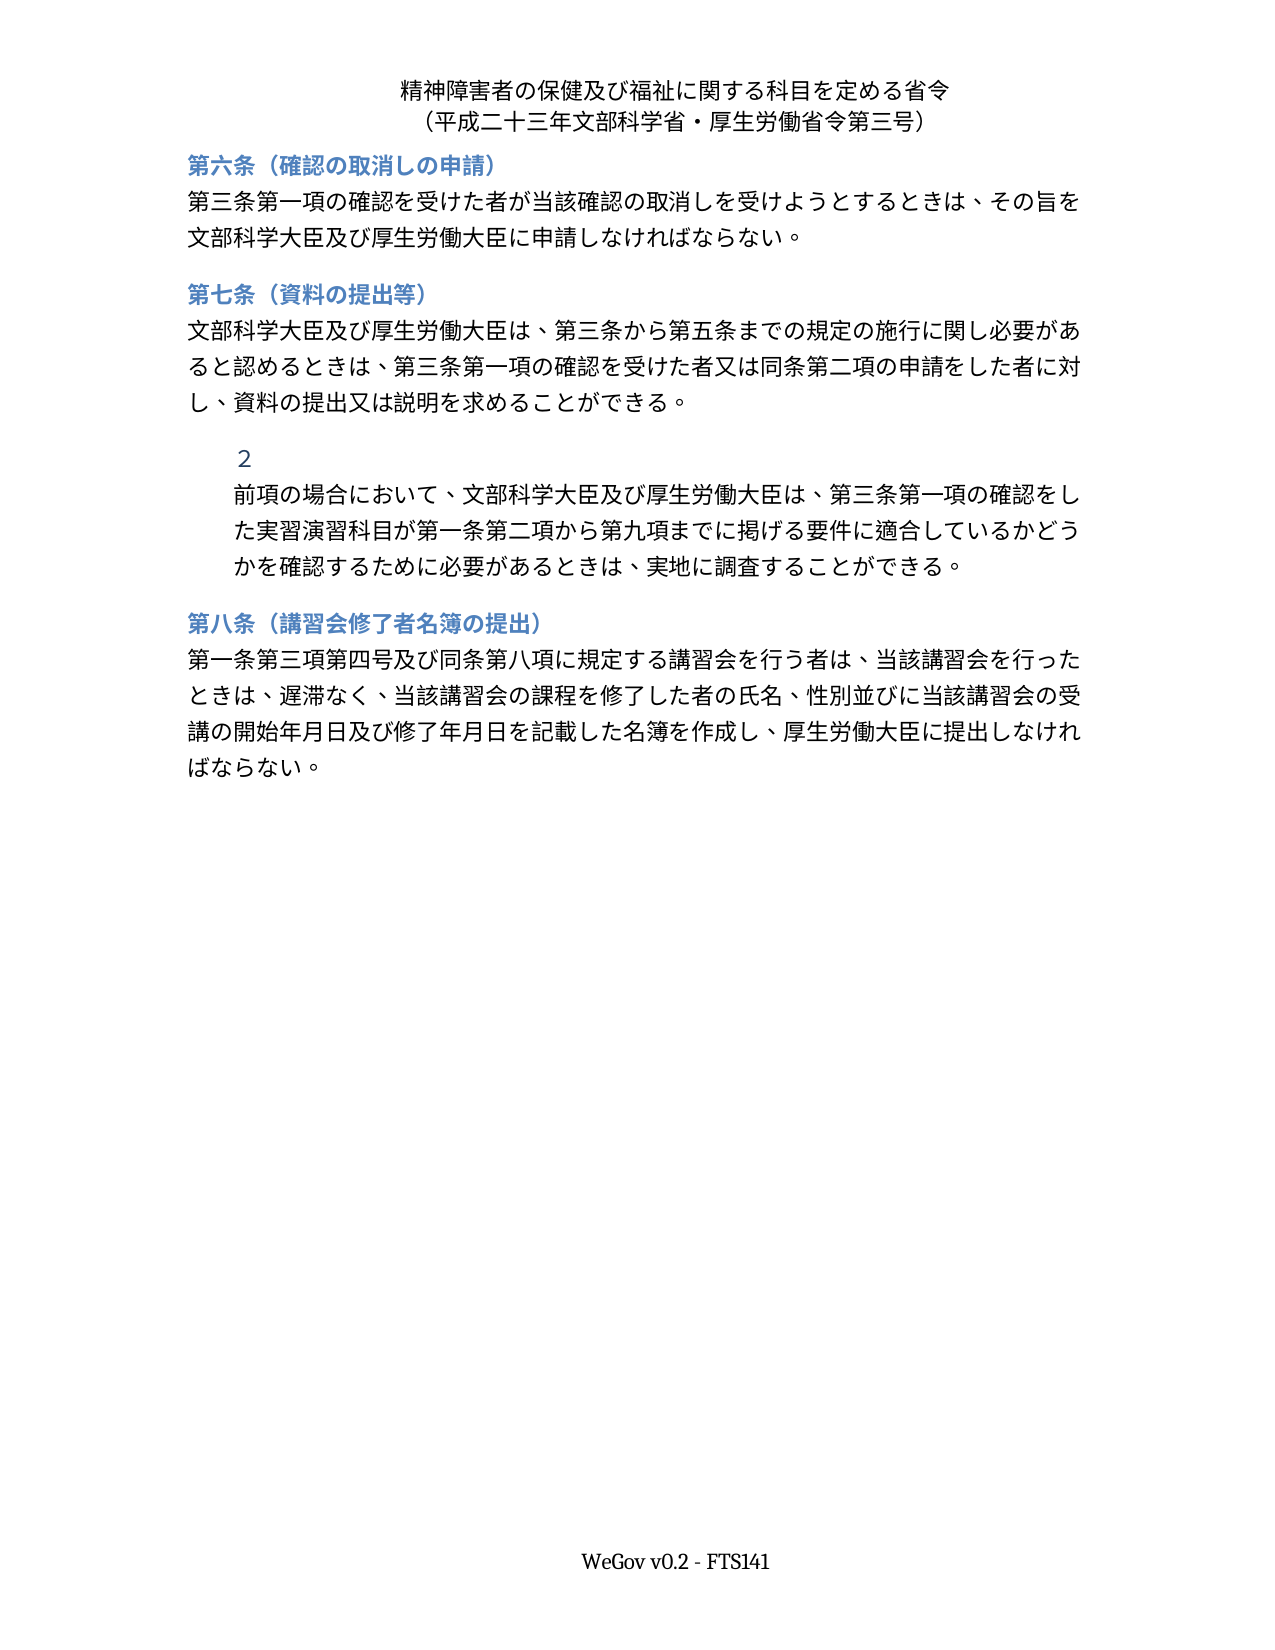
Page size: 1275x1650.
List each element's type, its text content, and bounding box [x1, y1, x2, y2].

subtitle 第八条（講習会修了者名簿の提出） [187, 608, 1087, 639]
subtitle ２ [233, 443, 1087, 474]
text 第一条第三項第四号及び同条第八項に規定する講習会を行う者は、当該講習会を行ったときは、遅滞なく、当該講習会の課程を修了した者の氏名、性別並びに当該講習会の受講の開始年月日及び修了年月日を記載した名簿を作成し、厚生労働大臣に提出しなければならない。 [187, 644, 1087, 783]
subtitle 第六条（確認の取消しの申請） [187, 150, 1087, 181]
text 第三条第一項の確認を受けた者が当該確認の取消しを受けようとするときは、その旨を文部科学大臣及び厚生労働大臣に申請しなければならない。 [187, 186, 1087, 253]
subtitle 第七条（資料の提出等） [187, 279, 1087, 310]
text 文部科学大臣及び厚生労働大臣は、第三条から第五条までの規定の施行に関し必要があると認めるときは、第三条第一項の確認を受けた者又は同条第二項の申請をした者に対し、資料の提出又は説明を求めることができる。 [187, 314, 1087, 418]
text 前項の場合において、文部科学大臣及び厚生労働大臣は、第三条第一項の確認をした実習演習科目が第一条第二項から第九項までに掲げる要件に適合しているかどうかを確認するために必要があるときは、実地に調査することができる。 [233, 479, 1087, 582]
